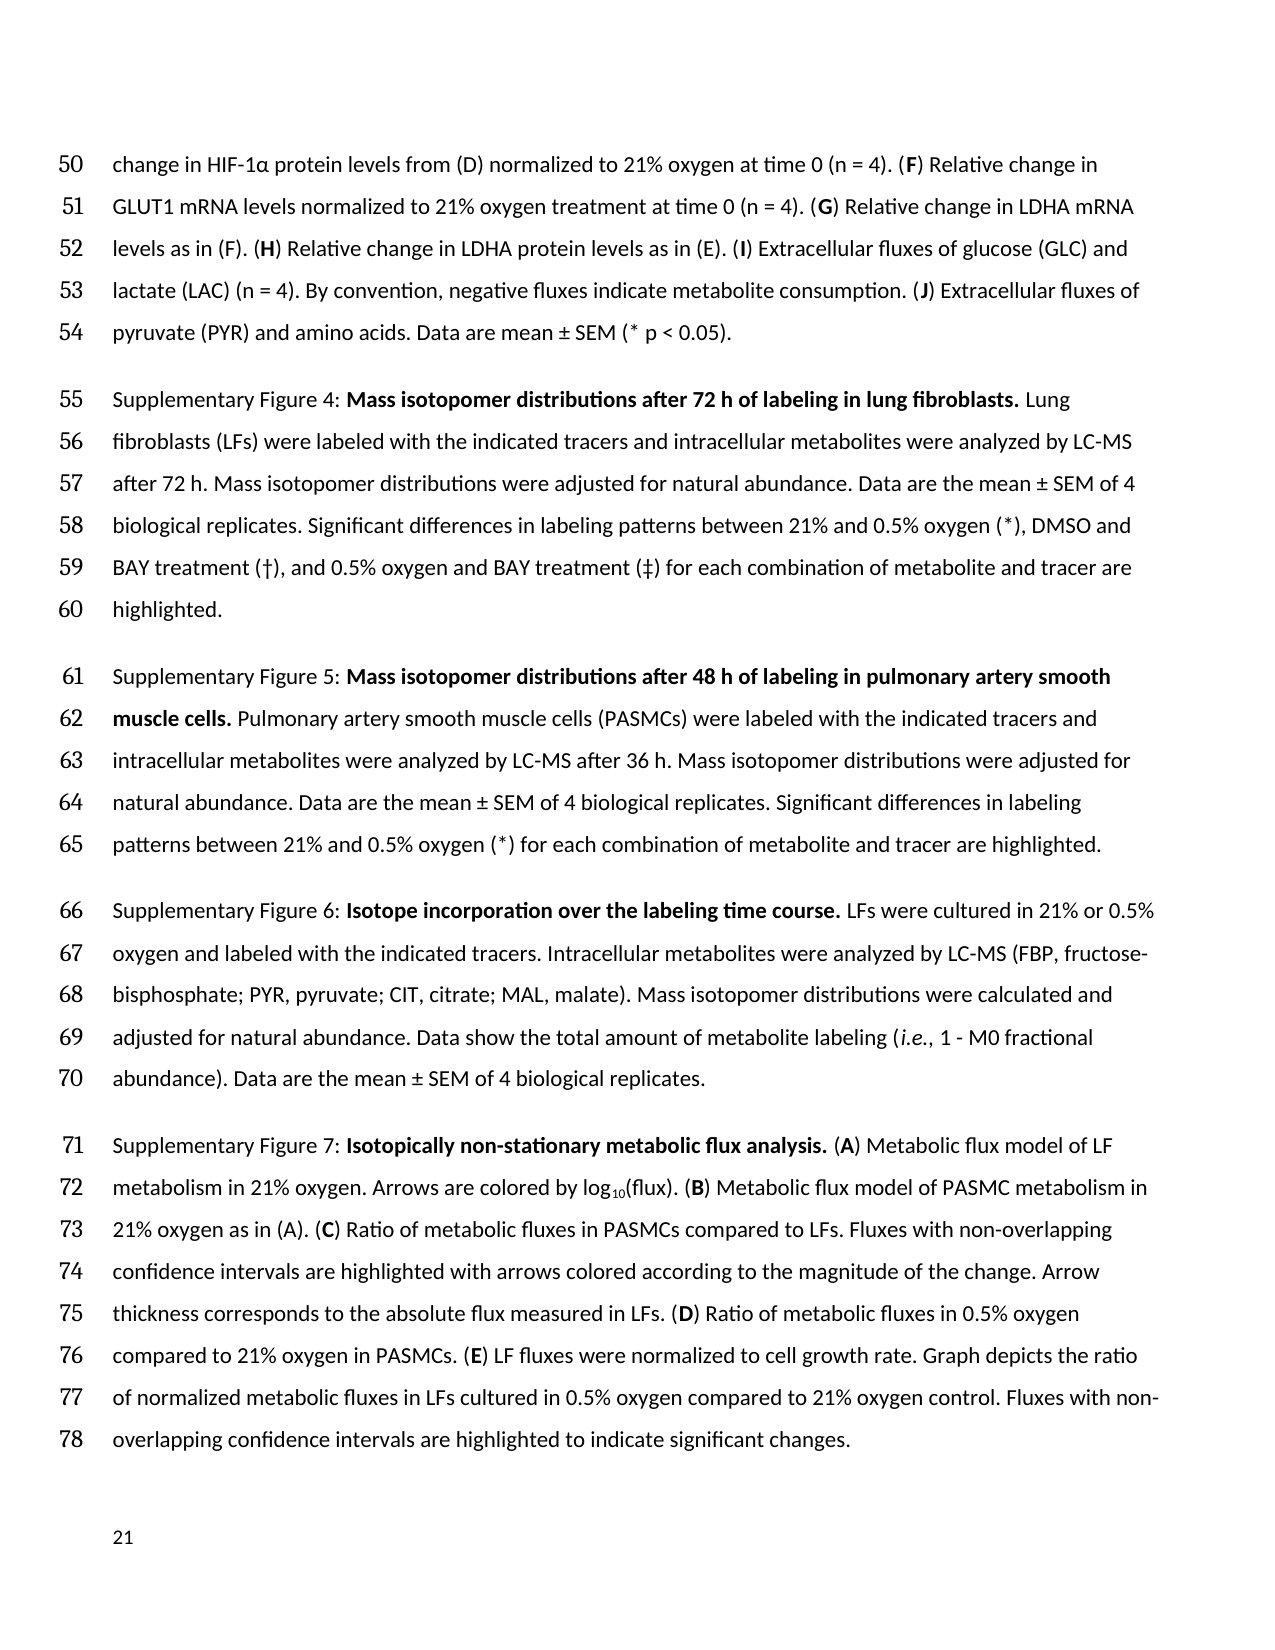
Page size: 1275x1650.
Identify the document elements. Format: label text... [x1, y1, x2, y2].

text Supplementary Figure 5: Mass isotopomer distributions after 48 h of labeling in pulmonary artery smooth muscle cells. Pulmonary artery smooth muscle cells (PASMCs) were labeled with the indicated tracers and intracellular metabolites were analyzed by LC-MS after 36 h. Mass isotopomer distributions were adjusted for natural abundance. Data are the mean ± SEM of 4 biological replicates. Significant differences in labeling patterns between 21% and 0.5% oxygen (*) for each combination of metabolite and tracer are highlighted. [112, 662, 1162, 858]
text Supplementary Figure 7: Isotopically non-stationary metabolic flux analysis. (A) Metabolic flux model of LF metabolism in 21% oxygen. Arrows are colored by log10(flux). (B) Metabolic flux model of PASMC metabolism in 21% oxygen as in (A). (C) Ratio of metabolic fluxes in PASMCs compared to LFs. Fluxes with non-overlapping confidence intervals are highlighted with arrows colored according to the magnitude of the change. Arrow thickness corresponds to the absolute flux measured in LFs. (D) Ratio of metabolic fluxes in 0.5% oxygen compared to 21% oxygen in PASMCs. (E) LF fluxes were normalized to cell growth rate. Graph depicts the ratio of normalized metabolic fluxes in LFs cultured in 0.5% oxygen compared to 21% oxygen control. Fluxes with non-overlapping confidence intervals are highlighted to indicate significant changes. [112, 1132, 1162, 1453]
text Supplementary Figure 4: Mass isotopomer distributions after 72 h of labeling in lung fibroblasts. Lung fibroblasts (LFs) were labeled with the indicated tracers and intracellular metabolites were analyzed by LC-MS after 72 h. Mass isotopomer distributions were adjusted for natural abundance. Data are the mean ± SEM of 4 biological replicates. Significant differences in labeling patterns between 21% and 0.5% oxygen (*), DMSO and BAY treatment (†), and 0.5% oxygen and BAY treatment (‡) for each combination of metabolite and tracer are highlighted. [112, 385, 1162, 623]
text Supplementary Figure 6: Isotope incorporation over the labeling time course. LFs were cultured in 21% or 0.5% oxygen and labeled with the indicated tracers. Intracellular metabolites were analyzed by LC-MS (FBP, fructose-bisphosphate; PYR, pyruvate; CIT, citrate; MAL, malate). Mass isotopomer distributions were calculated and adjusted for natural abundance. Data show the total amount of metabolite labeling (i.e., 1 - M0 fractional abundance). Data are the mean ± SEM of 4 biological replicates. [112, 897, 1162, 1093]
